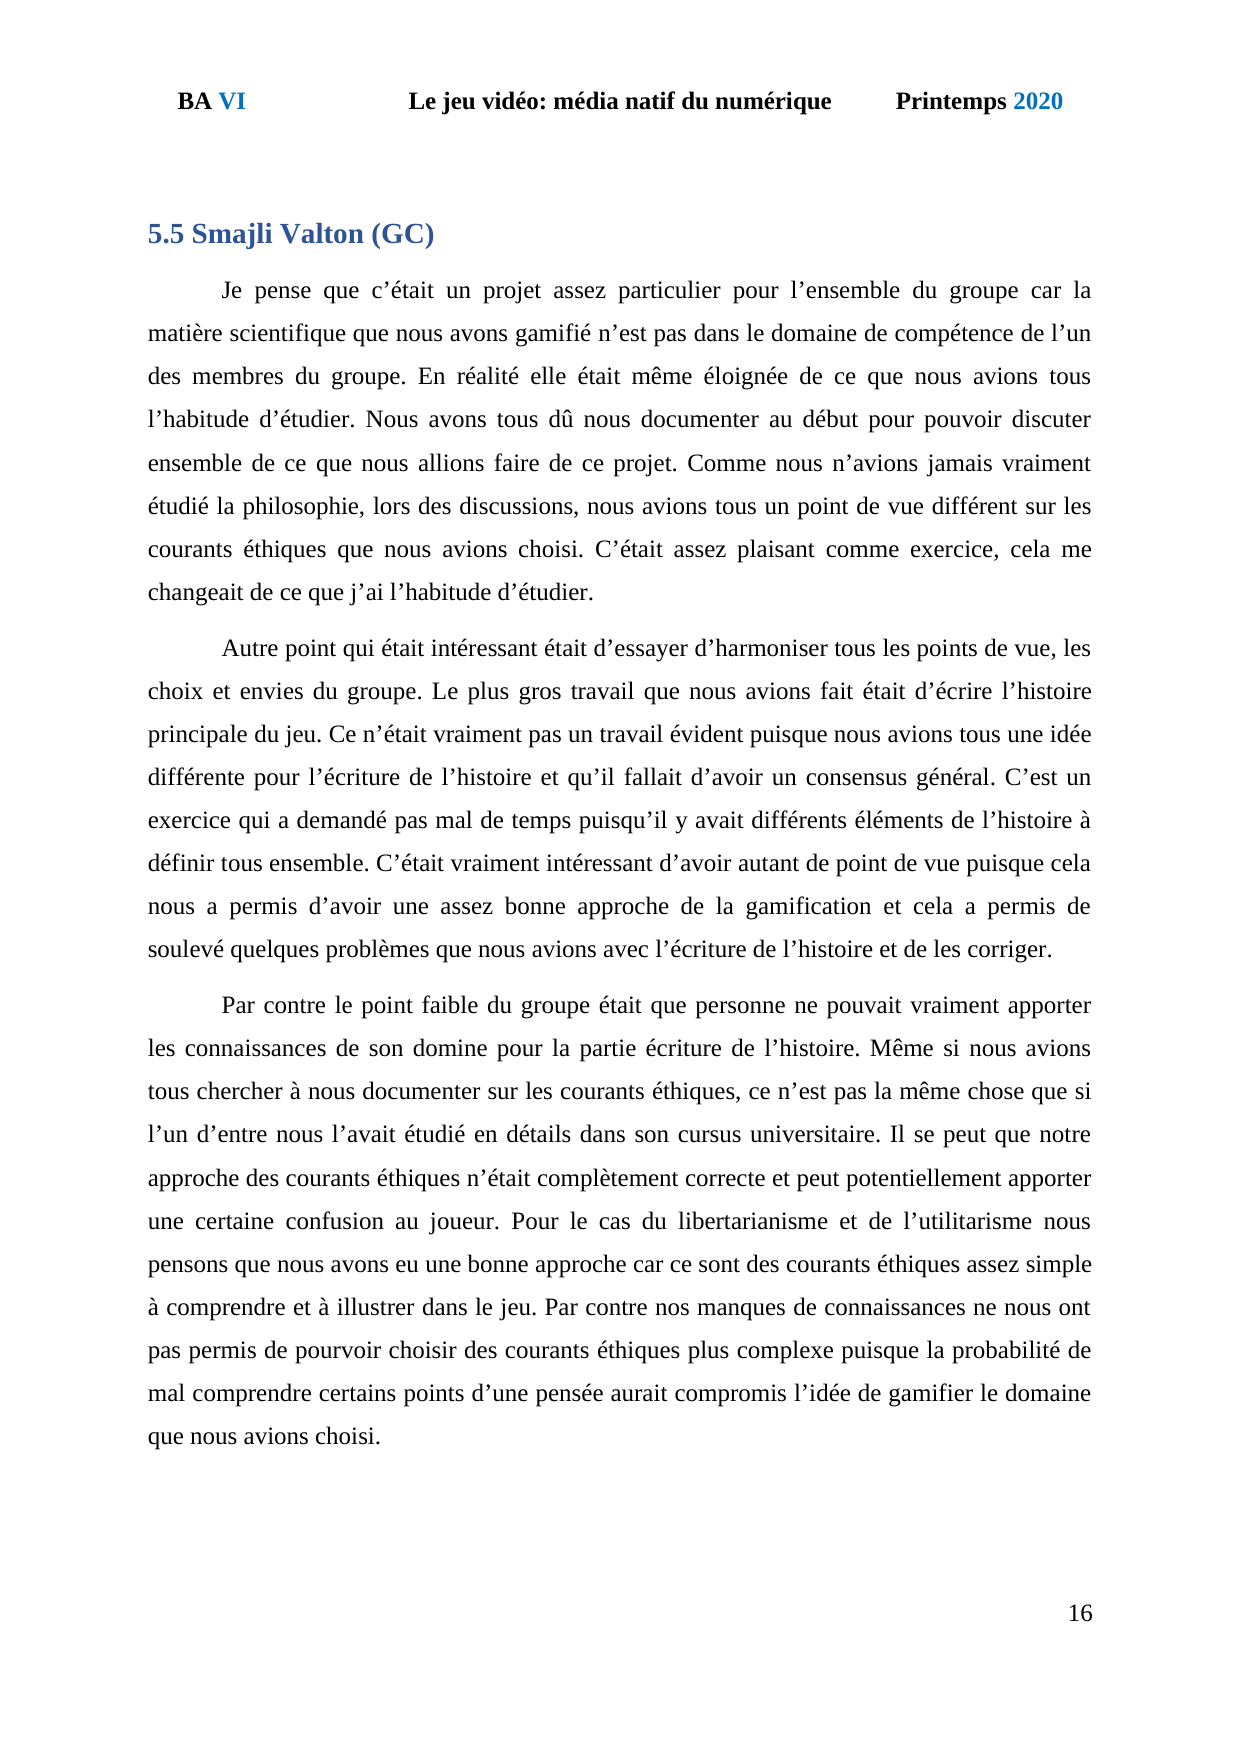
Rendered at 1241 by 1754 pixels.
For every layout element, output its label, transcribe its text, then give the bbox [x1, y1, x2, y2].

text Autre point qui était intéressant était d’essayer d’harmoniser tous les points de vue, les choix et envies du groupe. Le plus gros travail que nous avions fait était d’écrire l’histoire principale du jeu. Ce n’était vraiment pas un travail évident puisque nous avions tous une idée différente pour l’écriture de l’histoire et qu’il fallait d’avoir un consensus général. C’est un exercice qui a demandé pas mal de temps puisqu’il y avait différents éléments de l’histoire à définir tous ensemble. C’était vraiment intéressant d’avoir autant de point de vue puisque cela nous a permis d’avoir une assez bonne approche de la gamification et cela a permis de soulevé quelques problèmes que nous avions avec l’écriture de l’histoire et de les corriger. [148, 633, 1093, 963]
text Je pense que c’était un projet assez particulier pour l’ensemble du groupe car la matière scientifique que nous avons gamifié n’est pas dans le domaine de compétence de l’un des membres du groupe. En réalité elle était même éloignée de ce que nous avions tous l’habitude d’étudier. Nous avons tous dû nous documenter au début pour pouvoir discuter ensemble de ce que nous allions faire de ce projet. Comme nous n’avions jamais vraiment étudié la philosophie, lors des discussions, nous avions tous un point de vue différent sur les courants éthiques que nous avions choisi. C’était assez plaisant comme exercice, cela me changeait de ce que j’ai l’habitude d’étudier. [148, 275, 1093, 606]
text 5.5 Smajli Valton (GC) [148, 217, 1093, 250]
text Par contre le point faible du groupe était que personne ne pouvait vraiment apporter les connaissances de son domine pour la partie écriture de l’histoire. Même si nous avions tous chercher à nous documenter sur les courants éthiques, ce n’est pas la même chose que si l’un d’entre nous l’avait étudié en détails dans son cursus universitaire. Il se peut que notre approche des courants éthiques n’était complètement correcte et peut potentiellement apporter une certaine confusion au joueur. Pour le cas du libertarianisme et de l’utilitarisme nous pensons que nous avons eu une bonne approche car ce sont des courants éthiques assez simple à comprendre et à illustrer dans le jeu. Par contre nos manques de connaissances ne nous ont pas permis de pourvoir choisir des courants éthiques plus complexe puisque la probabilité de mal comprendre certains points d’une pensée aurait compromis l’idée de gamifier le domaine que nous avions choisi. [148, 990, 1093, 1450]
